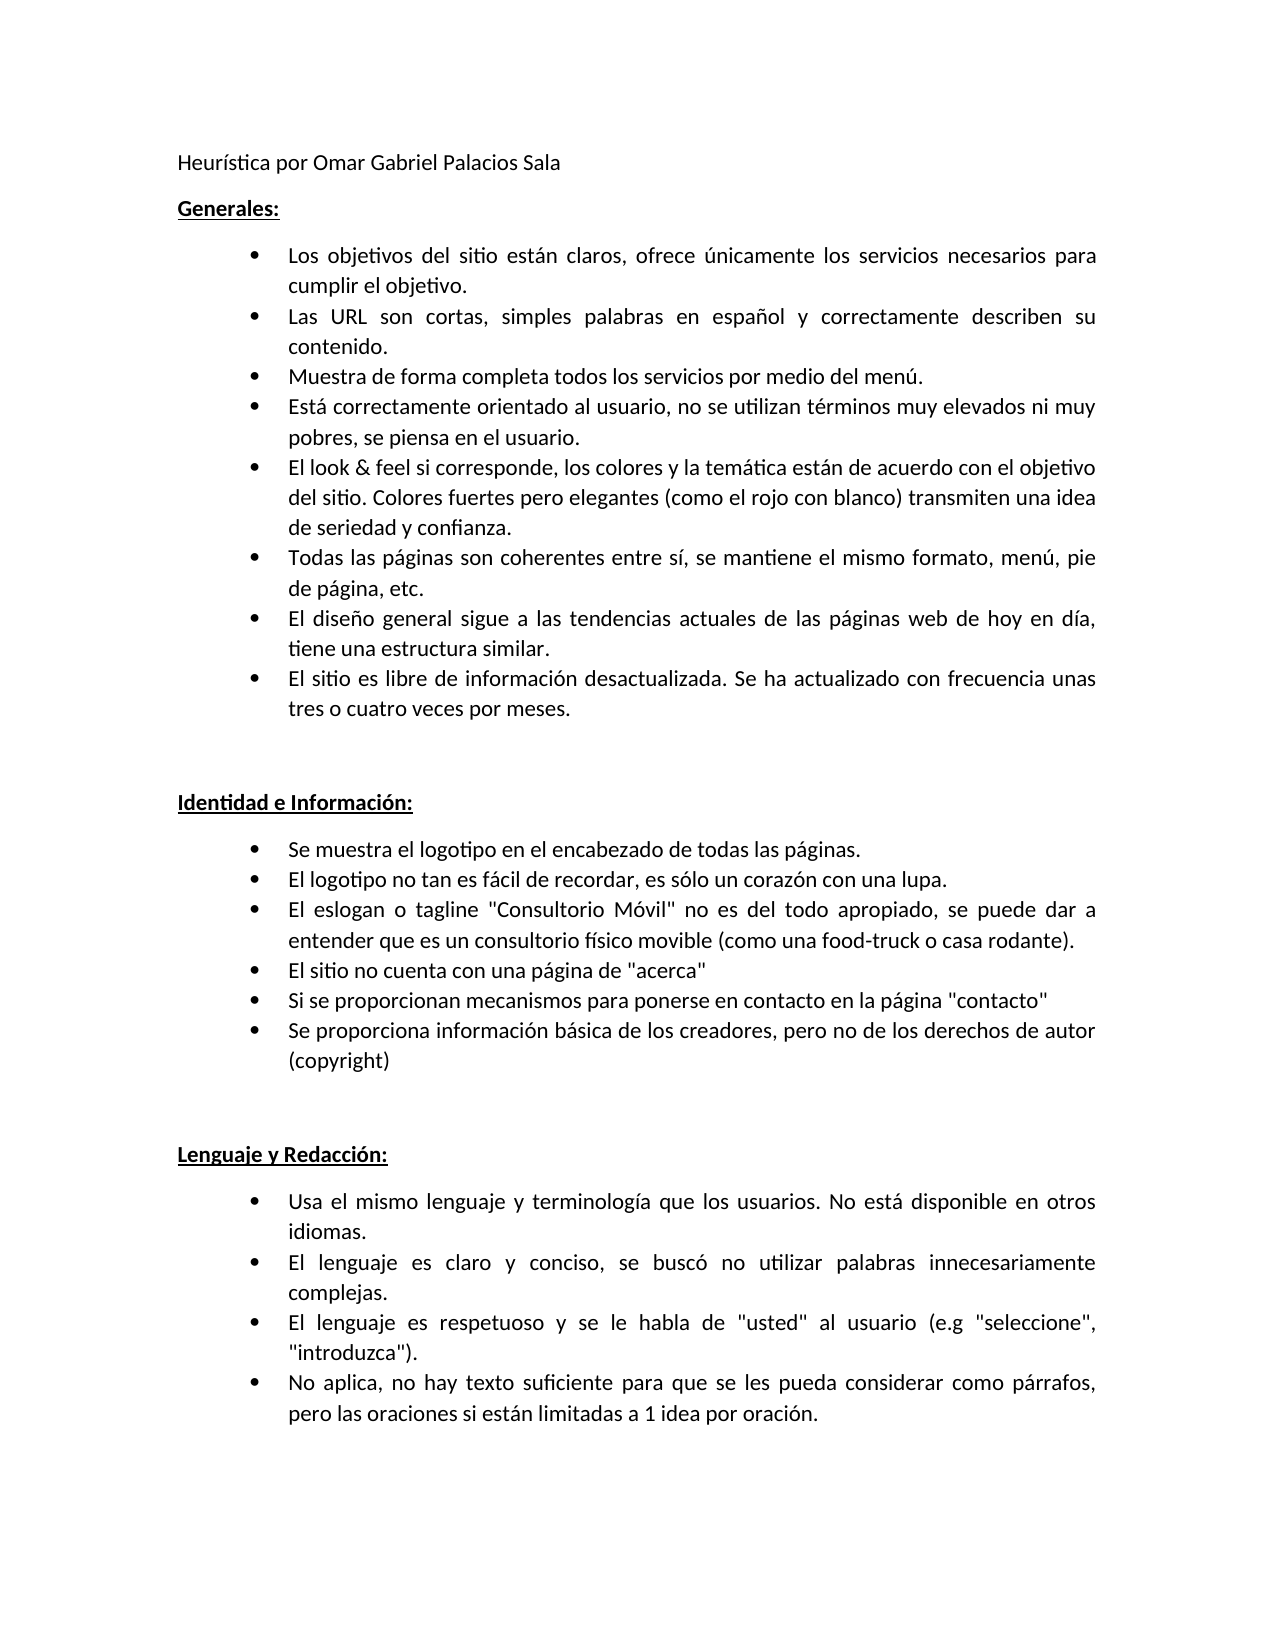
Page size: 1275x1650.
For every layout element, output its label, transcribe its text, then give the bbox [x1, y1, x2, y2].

list El logotipo no tan es fácil de recordar, es sólo un corazón con una lupa. [251, 865, 1098, 893]
list El sitio no cuenta con una página de "acerca" [251, 956, 1098, 984]
list El diseño general sigue a las tendencias actuales de las páginas web de hoy en día, tiene una estructura similar. [251, 604, 1098, 662]
list El look & feel si corresponde, los colores y la temática están de acuerdo con el objetivo del sitio. Colores fuertes pero elegantes (como el rojo con blanco) transmiten una idea de seriedad y confianza. [251, 453, 1098, 541]
list El lenguaje es respetuoso y se le habla de "usted" al usuario (e.g "seleccione", "introduzca"). [251, 1308, 1098, 1366]
list El lenguaje es claro y conciso, se buscó no utilizar palabras innecesariamente complejas. [251, 1248, 1098, 1306]
list Usa el mismo lenguaje y terminología que los usuarios. No está disponible en otros idiomas. [251, 1187, 1098, 1245]
list El eslogan o tagline "Consultorio Móvil" no es del todo apropiado, se puede dar a entender que es un consultorio físico movible (como una food-truck o casa rodante). [251, 896, 1098, 954]
list Las URL son cortas, simples palabras en español y correctamente describen su contenido. [251, 302, 1098, 360]
list No aplica, no hay texto suficiente para que se les pueda considerar como párrafos, pero las oraciones si están limitadas a 1 idea por oración. [251, 1368, 1098, 1427]
text Heurística por Omar Gabriel Palacios Sala [177, 148, 1098, 176]
text Generales: [177, 194, 1098, 222]
list Está correctamente orientado al usuario, no se utilizan términos muy elevados ni muy pobres, se piensa en el usuario. [251, 392, 1098, 451]
text Lenguaje y Redacción: [177, 1140, 1098, 1168]
list Si se proporcionan mecanismos para ponerse en contacto en la página "contacto" [251, 986, 1098, 1014]
text Identidad e Información: [177, 788, 1098, 816]
list El sitio es libre de información desactualizada. Se ha actualizado con frecuencia unas tres o cuatro veces por meses. [251, 664, 1098, 722]
list Se proporciona información básica de los creadores, pero no de los derechos de autor (copyright) [251, 1016, 1098, 1074]
list Todas las páginas son coherentes entre sí, se mantiene el mismo formato, menú, pie de página, etc. [251, 543, 1098, 602]
list Los objetivos del sitio están claros, ofrece únicamente los servicios necesarios para cumplir el objetivo. [251, 241, 1098, 299]
list Se muestra el logotipo en el encabezado de todas las páginas. [251, 835, 1098, 863]
list Muestra de forma completa todos los servicios por medio del menú. [251, 362, 1098, 390]
